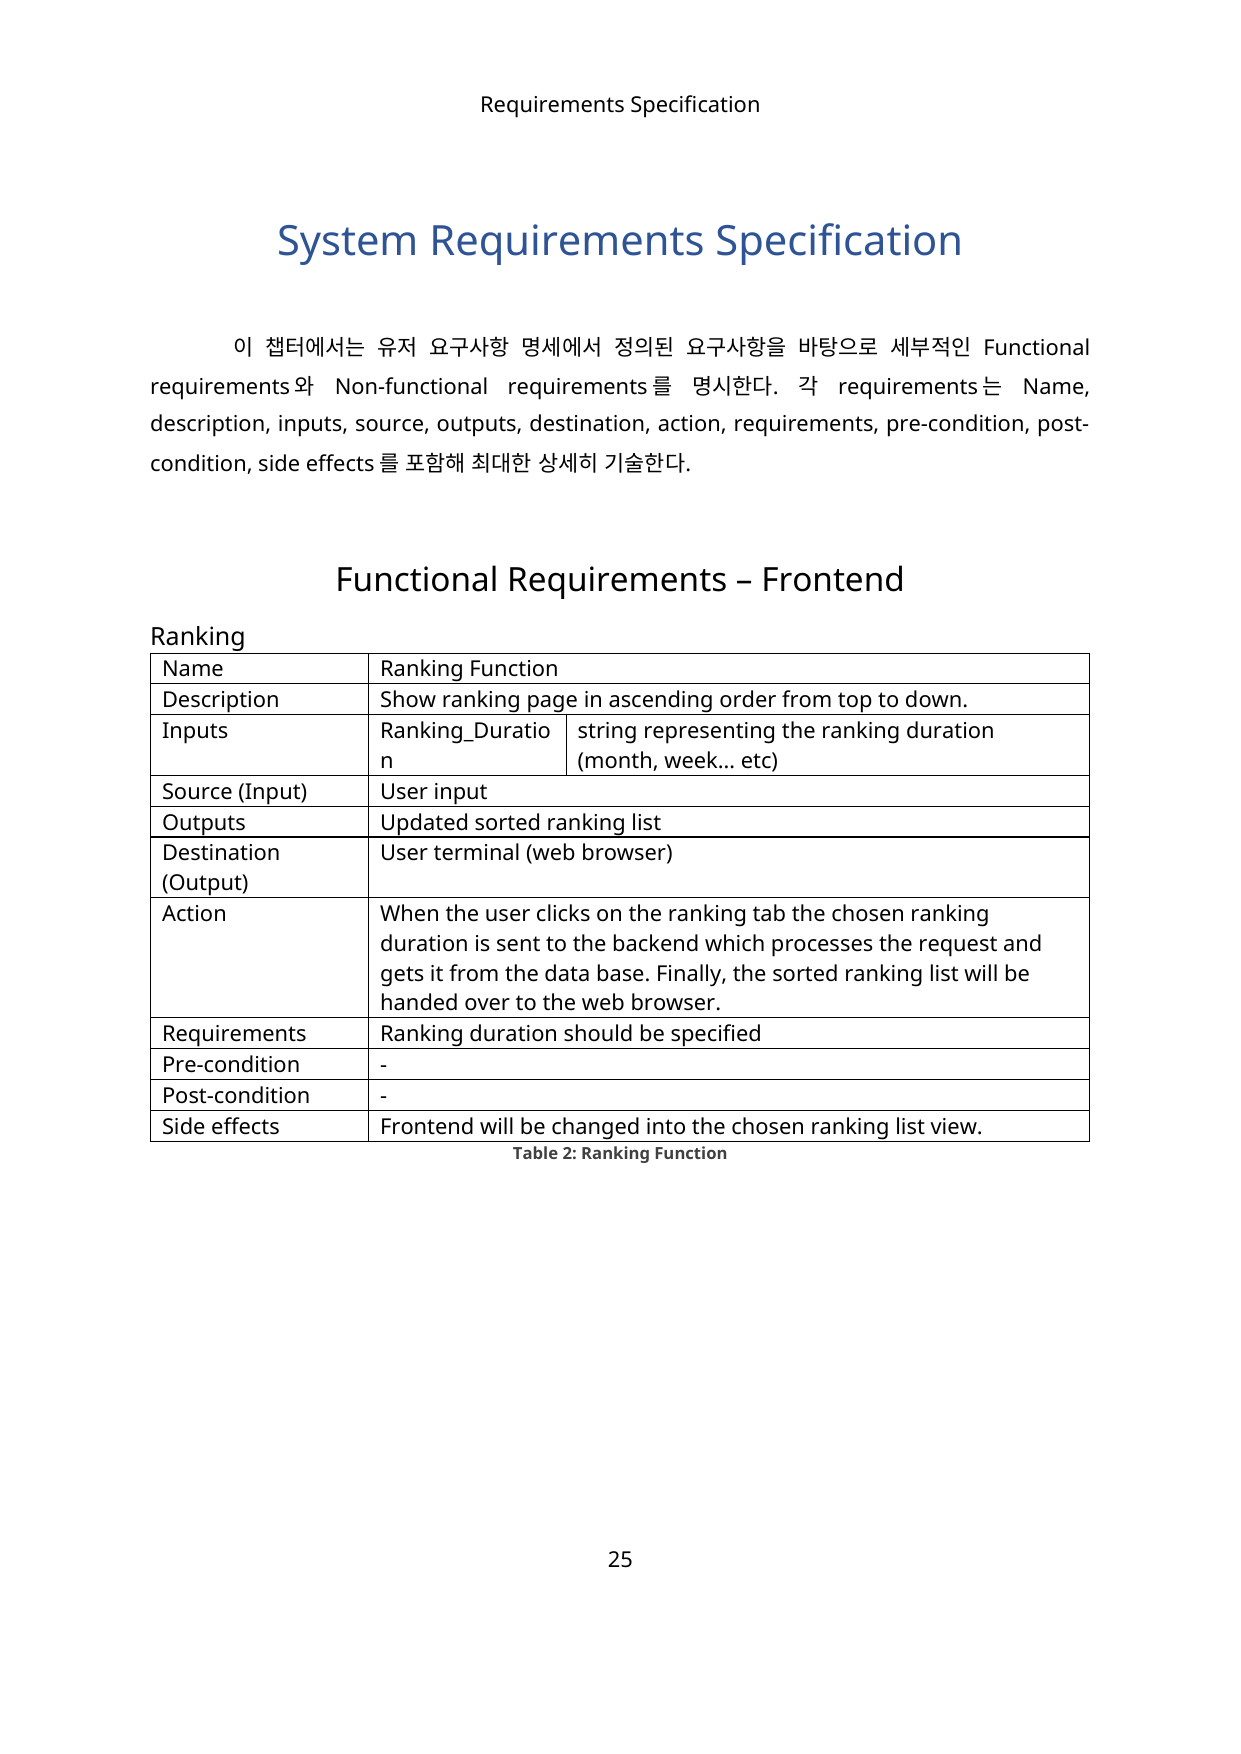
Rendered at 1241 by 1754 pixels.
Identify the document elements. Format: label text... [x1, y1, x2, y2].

table_header Name [151, 654, 368, 683]
table_cell string representing the ranking duration (month, week… etc) [567, 715, 1089, 775]
table_cell When the user clicks on the ranking tab the chosen ranking duration is sent to the backend which processes the request and gets it from the data base. Finally, the sorted ranking list will be handed over to the web browser. [369, 898, 1089, 1017]
table_header Ranking Function [369, 654, 1089, 683]
table_cell Pre-condition [151, 1049, 368, 1079]
table_cell Ranking_Duration [369, 715, 566, 775]
table_cell User input [369, 776, 1089, 806]
table_cell Outputs [151, 807, 368, 836]
subtitle System Requirements Specification [150, 211, 1090, 267]
table_cell Description [151, 684, 368, 714]
table_cell Action [151, 898, 368, 1017]
table_cell - [369, 1080, 1089, 1110]
text 이 챕터에서는 유저 요구사항 명세에서 정의된 요구사항을 바탕으로 세부적인 Functional requirements와 Non-functional requirements를 명시한다. 각 requirements는 Name, description, inputs, source, outputs, destination, action, requirements, pre-condition, post-condition, side effects를 포함해 최대한 상세히 기술한다. [150, 329, 1090, 478]
table_cell Updated sorted ranking list [369, 807, 1089, 836]
subtitle Ranking [150, 618, 1090, 652]
table_cell Ranking duration should be specified [369, 1018, 1089, 1048]
table_cell Destination (Output) [151, 838, 368, 897]
table_cell Inputs [151, 715, 368, 775]
table_cell Post-condition [151, 1080, 368, 1110]
table_cell Frontend will be changed into the chosen ranking list view. [369, 1111, 1089, 1141]
table_cell User terminal (web browser) [369, 838, 1089, 897]
table_cell Source (Input) [151, 776, 368, 806]
table_cell Show ranking page in ascending order from top to down. [369, 684, 1089, 714]
subtitle Functional Requirements – Frontend [150, 556, 1090, 602]
table_cell Side effects [151, 1111, 368, 1141]
text Table 2: Ranking Function [150, 1142, 1090, 1164]
table_cell Requirements [151, 1018, 368, 1048]
table_cell - [369, 1049, 1089, 1079]
